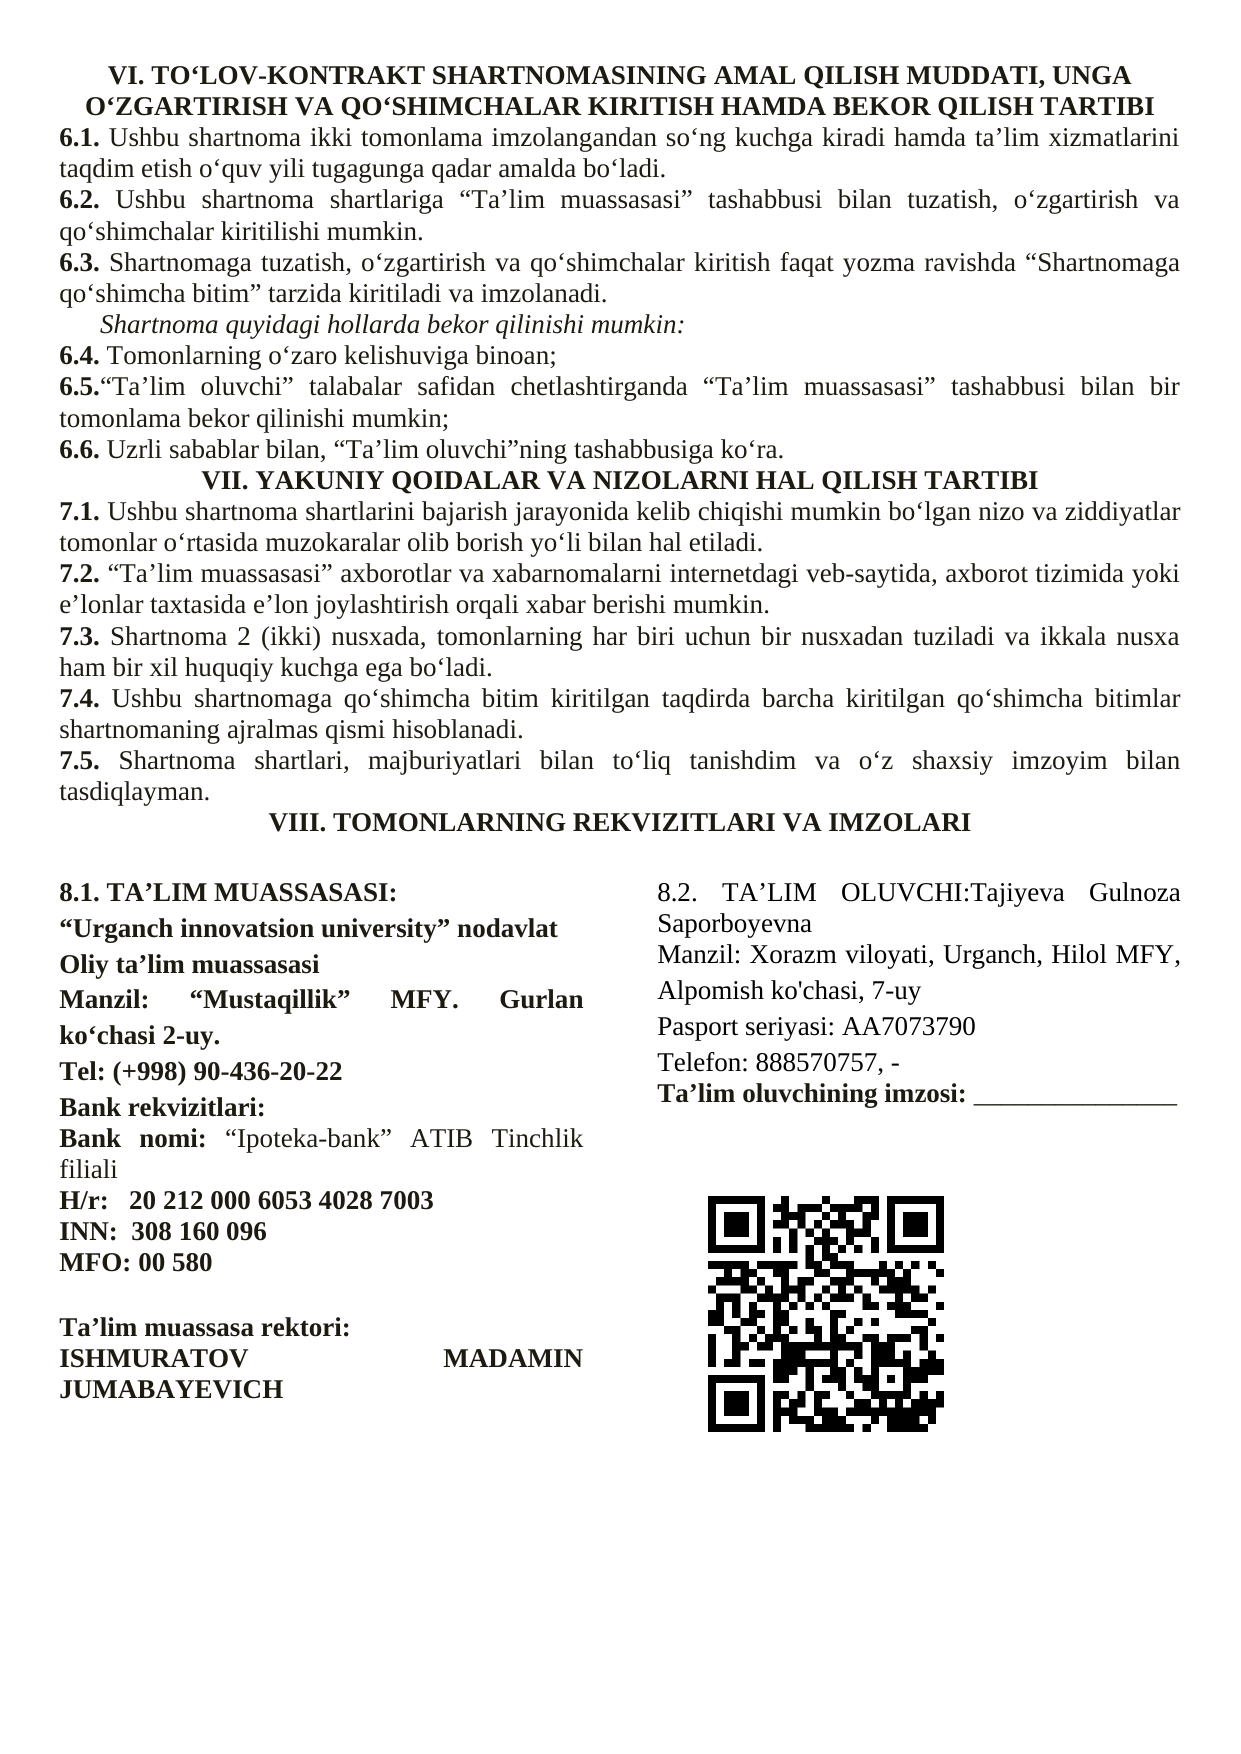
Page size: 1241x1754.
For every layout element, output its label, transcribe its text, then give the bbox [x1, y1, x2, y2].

text ISHMURATOV MADAMIN JUMABAYEVICH [59, 1342, 583, 1404]
text 7.3. Shartnoma 2 (ikki) nusxada, tomonlarning har biri uchun bir nusxadan tuziladi va ikkala nusxa ham bir xil huquqiy kuchga ega bo‘ladi. [59, 620, 1181, 682]
text Bank nomi: “Ipoteka-bank” ATIB Tinchlik filiali [59, 1122, 583, 1184]
text Shartnoma quyidagi hollarda bekor qilinishi mumkin: [59, 308, 1181, 339]
text 8.1. TA’LIM MUASSASASI: [59, 876, 583, 907]
text VII. YAKUNIY QOIDALAR VA NIZOLARNI HAL QILISH TARTIBI [59, 464, 1181, 495]
text 6.2. Ushbu shartnoma shartlariga “Ta’lim muassasasi” tashabbusi bilan tuzatish, o‘zgartirish va qo‘shimchalar kiritilishi mumkin. [59, 184, 1181, 246]
text H/r: 20 212 000 6053 4028 7003 [59, 1184, 583, 1215]
text 6.1. Ushbu shartnoma ikki tomonlama imzolangandan so‘ng kuchga kiradi hamda ta’lim xizmatlarini taqdim etish o‘quv yili tugagunga qadar amalda bo‘ladi. [59, 121, 1181, 184]
text 8.2. TA’LIM OLUVCHI:Tajiyeva Gulnoza Saporboyevna [657, 876, 1181, 938]
text 7.2. “Ta’lim muassasasi” axborotlar va xabarnomalarni internetdagi veb-saytida, axborot tizimida yoki e’lonlar taxtasida e’lon joylashtirish orqali xabar berishi mumkin. [59, 557, 1181, 620]
text 7.5. Shartnoma shartlari, majburiyatlari bilan to‘liq tanishdim va o‘z shaxsiy imzoyim bilan tasdiqlayman. [59, 744, 1181, 807]
text Tel: (+998) 90-436-20-22 [59, 1055, 583, 1086]
text Ta’lim muassasa rektori: [59, 1311, 583, 1342]
text 6.3. Shartnomaga tuzatish, o‘zgartirish va qo‘shimchalar kiritish faqat yozma ravishda “Shartnomaga qo‘shimcha bitim” tarzida kiritiladi va imzolanadi. [59, 246, 1181, 308]
text 6.5.“Ta’lim oluvchi” talabalar safidan chetlashtirganda “Ta’lim muassasasi” tashabbusi bilan bir tomonlama bekor qilinishi mumkin; [59, 371, 1181, 433]
text Telefon: 888570757, - [657, 1046, 1181, 1077]
text Pasport seriyasi: AA7073790 [657, 1010, 1181, 1041]
text 6.6. Uzrli sabablar bilan, “Ta’lim oluvchi”ning tashabbusiga ko‘ra. [59, 433, 1181, 464]
text VIII. TOMONLARNING REKVIZITLARI VA IMZOLARI [59, 807, 1181, 838]
text Manzil: “Mustaqillik” MFY. Gurlan koʻchasi 2-uy. [59, 983, 583, 1050]
text Ta’lim oluvchining imzosi: _______________ [657, 1077, 1181, 1108]
text 6.4. Tomonlarning o‘zaro kelishuviga binoan; [59, 339, 1181, 371]
text 7.1. Ushbu shartnoma shartlarini bajarish jarayonida kelib chiqishi mumkin bo‘lgan nizo va ziddiyatlar tomonlar o‘rtasida muzokaralar olib borish yo‘li bilan hal etiladi. [59, 495, 1181, 557]
text “Urganch innovatsion university” nodavlat Oliy ta’lim muassasasi [59, 912, 583, 979]
text VI. TO‘LOV-KONTRAKT SHARTNOMASINING AMAL QILISH MUDDATI, UNGA O‘ZGARTIRISH VA QO‘SHIMCHALAR KIRITISH HAMDA BEKOR QILISH TARTIBI [59, 59, 1181, 121]
text Manzil: Xorazm viloyati, Urganch, Hilol MFY, Alpomish ko'chasi, 7-uy [657, 938, 1181, 1005]
text 7.4. Ushbu shartnomaga qo‘shimcha bitim kiritilgan taqdirda barcha kiritilgan qo‘shimcha bitimlar shartnomaning ajralmas qismi hisoblanadi. [59, 682, 1181, 744]
text Bank rekvizitlari: [59, 1091, 583, 1122]
text INN: 308 160 096 [59, 1215, 583, 1246]
text MFO: 00 580 [59, 1246, 583, 1277]
picture [675, 1164, 976, 1464]
